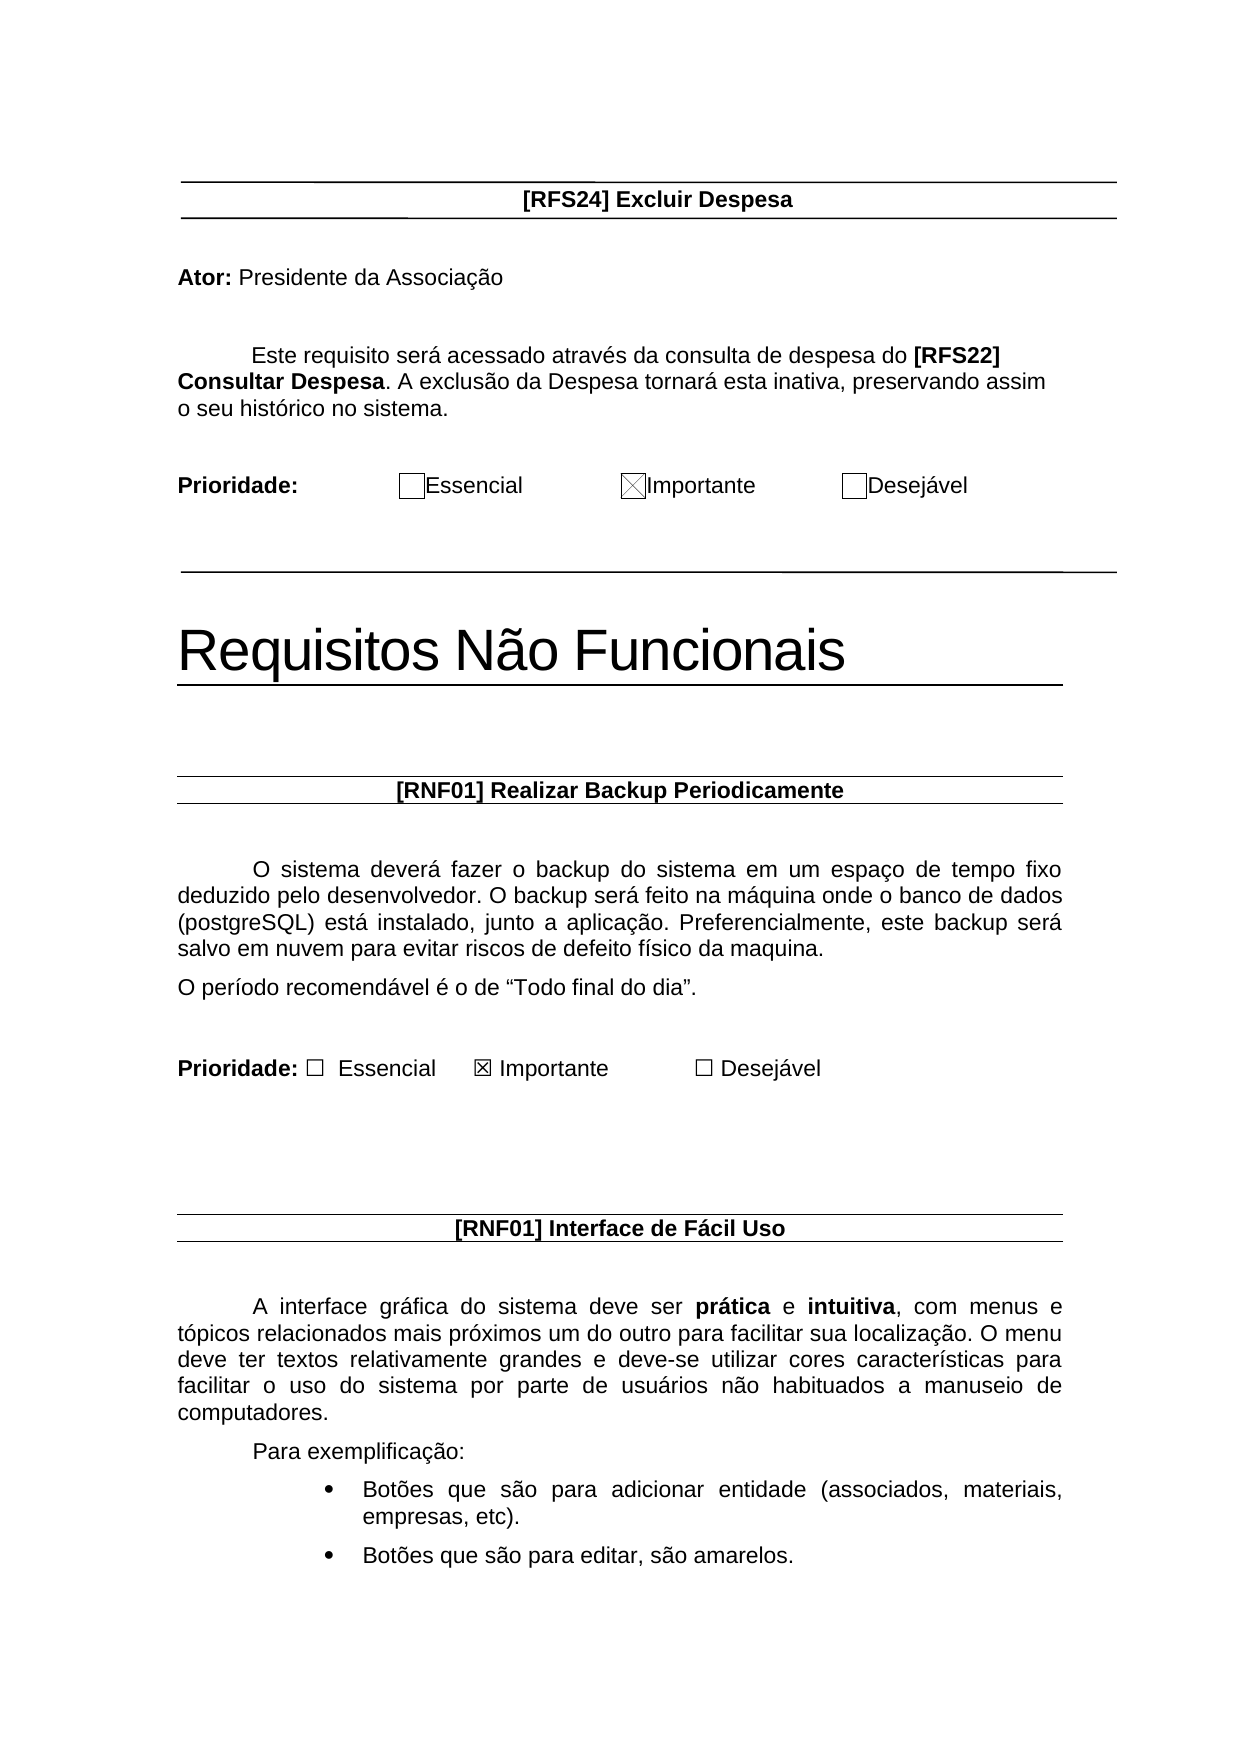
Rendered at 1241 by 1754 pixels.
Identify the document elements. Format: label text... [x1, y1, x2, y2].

list Botões que são para editar, são amarelos. [325, 1542, 1063, 1568]
text Prioridade: ☐ Essencial ☒ Importante ☐ Desejável [177, 1052, 1063, 1083]
text [RNF01] Realizar Backup Periodicamente [177, 777, 1063, 803]
text O sistema deverá fazer o backup do sistema em um espaço de tempo fixo deduzido pelo desenvolvedor. O backup será feito na máquina onde o banco de dados (postgreSQL) está instalado, junto a aplicação. Preferencialmente, este backup será salvo em nuvem para evitar riscos de defeito físico da maquina. [177, 856, 1063, 961]
text A interface gráfica do sistema deve ser prática e intuitiva, com menus e tópicos relacionados mais próximos um do outro para facilitar sua localização. O menu deve ter textos relativamente grandes e deve-se utilizar cores características para facilitar o uso do sistema por parte de usuários não habituados a manuseio de computadores. [177, 1293, 1063, 1425]
text O período recomendável é o de “Todo final do dia”. [177, 974, 1063, 1000]
text Prioridade: Essencial Importante Desejável [177, 472, 1063, 499]
text [RNF01] Interface de Fácil Uso [177, 1215, 1063, 1241]
text Para exemplificação: [177, 1438, 1063, 1464]
text Ator: Presidente da Associação [177, 264, 1063, 291]
text Este requisito será acessado através da consulta de despesa do [RFS22] Consultar Despesa. A exclusão da Despesa tornará esta inativa, preservando assim o seu histórico no sistema. [177, 342, 1063, 421]
list Botões que são para adicionar entidade (associados, materiais, empresas, etc). [325, 1476, 1063, 1529]
title Requisitos Não Funcionais [177, 615, 1063, 684]
